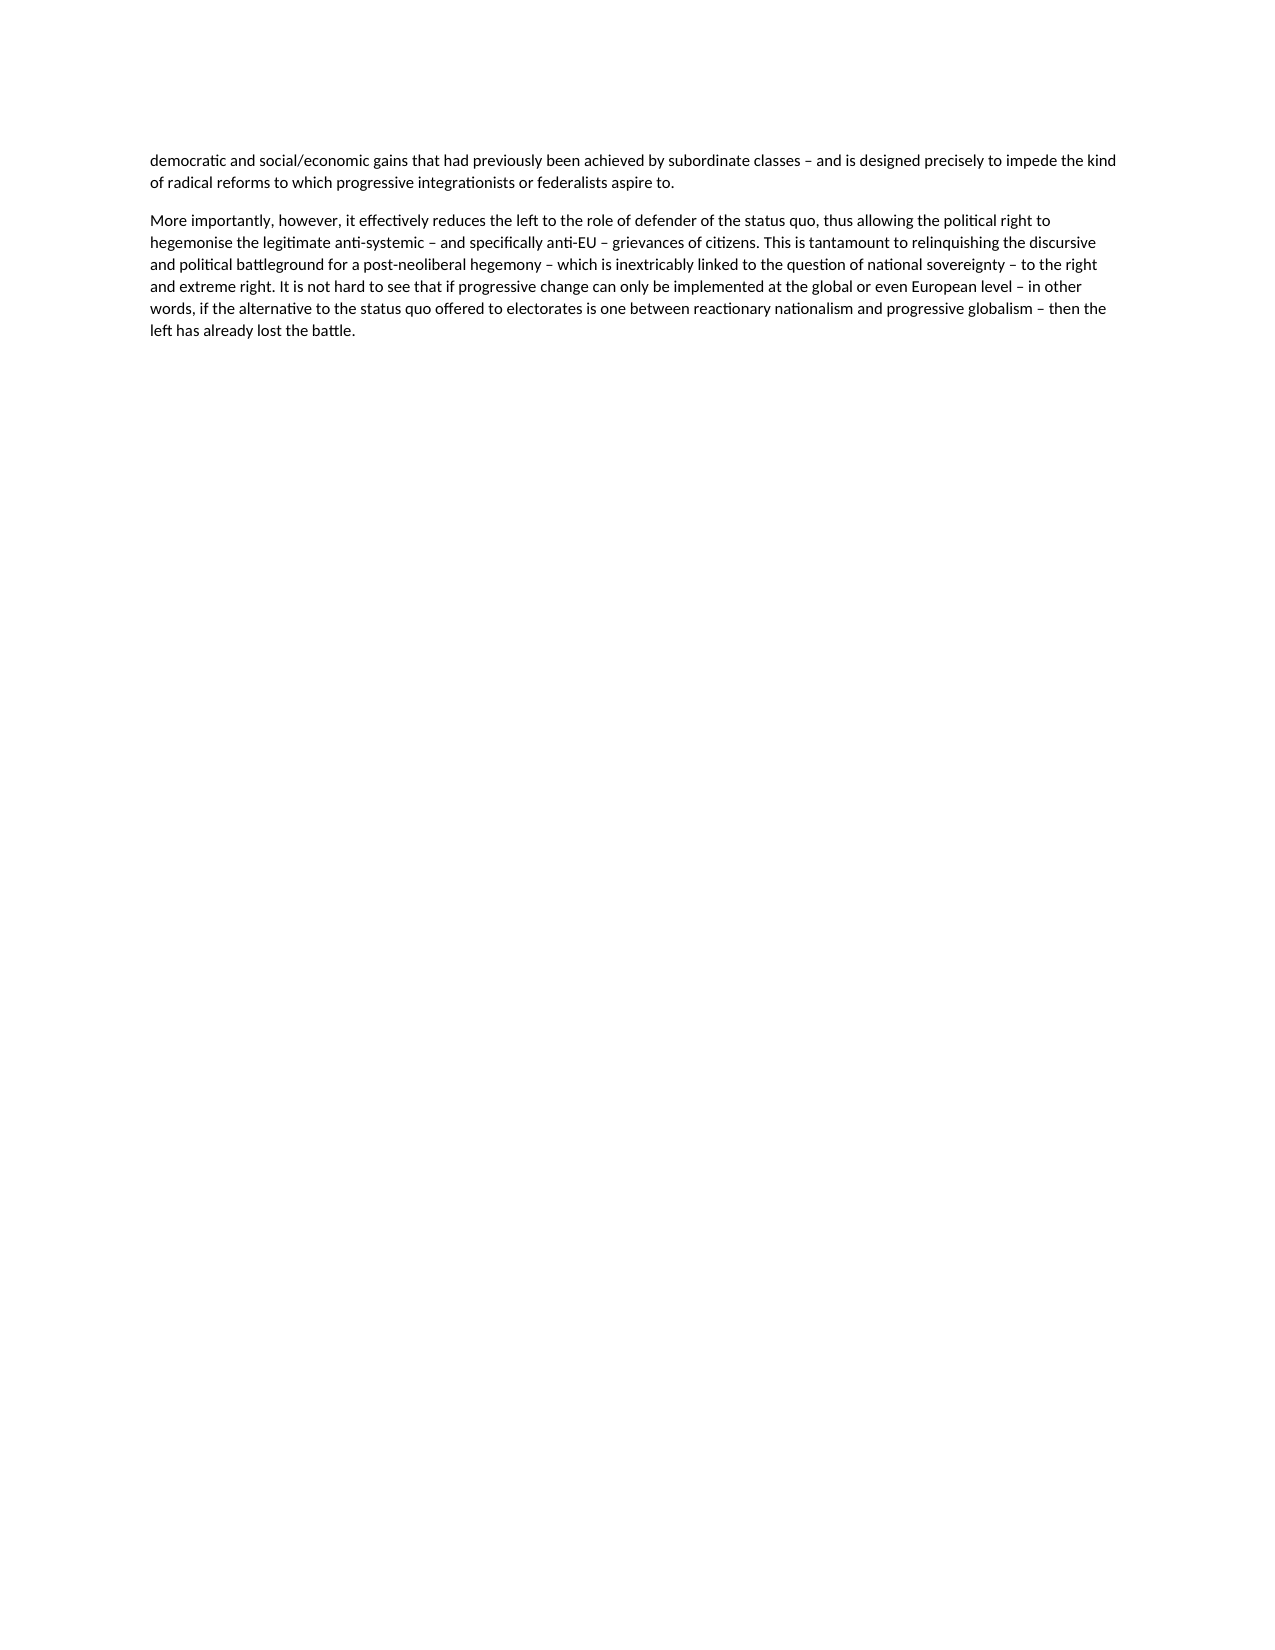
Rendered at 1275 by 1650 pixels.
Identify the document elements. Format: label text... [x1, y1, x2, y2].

text More importantly, however, it effectively reduces the left to the role of defender of the status quo, thus allowing the political right to hegemonise the legitimate anti-systemic – and specifically anti-EU – grievances of citizens. This is tantamount to relinquishing the discursive and political battleground for a post-neoliberal hegemony – which is inextricably linked to the question of national sovereignty – to the right and extreme right. It is not hard to see that if progressive change can only be implemented at the global or even European level – in other words, if the alternative to the status quo offered to electorates is one between reactionary nationalism and progressive globalism – then the left has already lost the battle. [150, 210, 1125, 340]
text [150, 150, 1125, 192]
